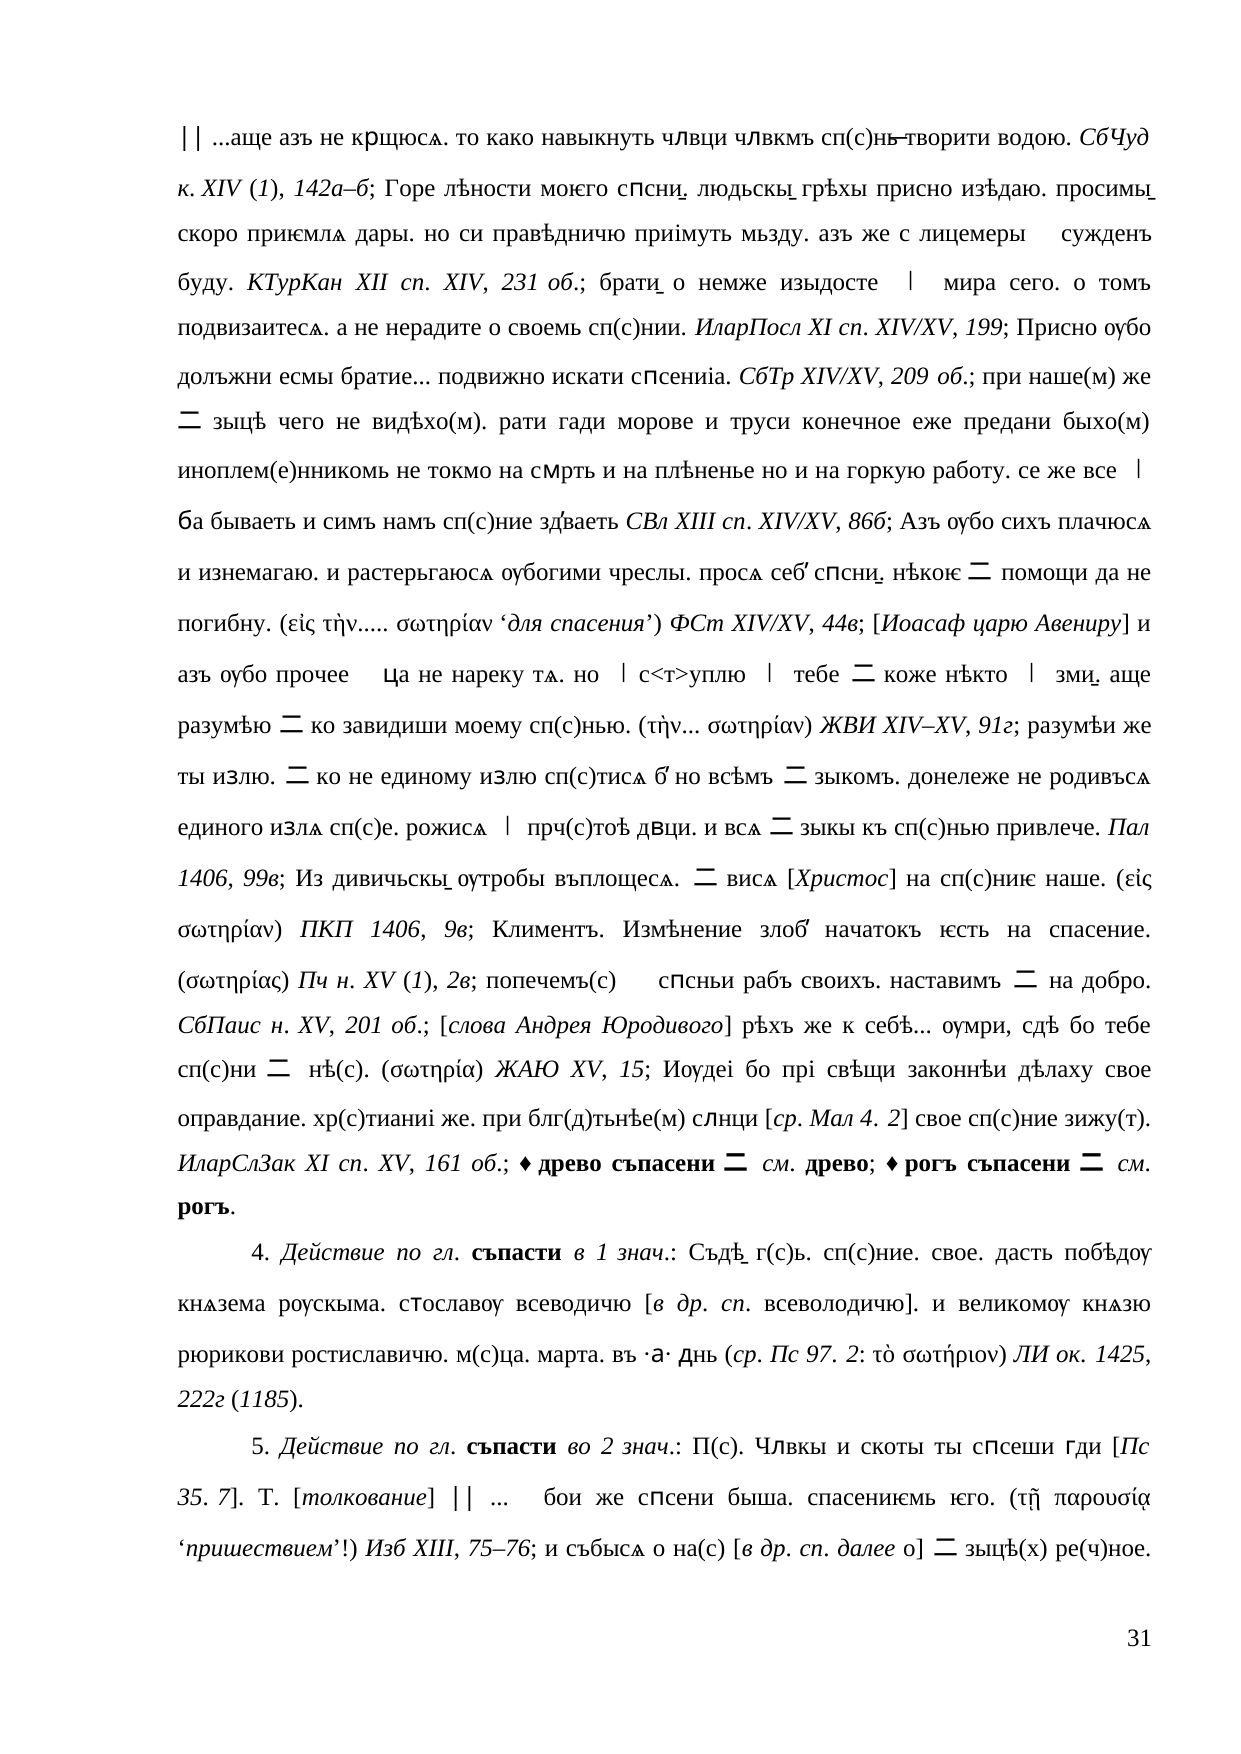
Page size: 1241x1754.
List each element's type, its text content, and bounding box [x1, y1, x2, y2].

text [177, 118, 1152, 1220]
text 4. Действие по гл. съпасти в 1 знач.: Съдѣ̱ г(с)ь. сп(с)ние. свое. дасть побѣдѹ кнѧзема рѹскыма. стославѹ всеводичю [в др. сп. всеволодичю]. и великомѹ кнѧзю рюрикови ростиславичю. м(с)ца. марта. въ ∙а∙ днь (ср. Пс 97. 2: τὸ σωτήριον) ЛИ ок. 1425, 222г (1185). [177, 1234, 1152, 1413]
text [177, 1428, 1152, 1564]
